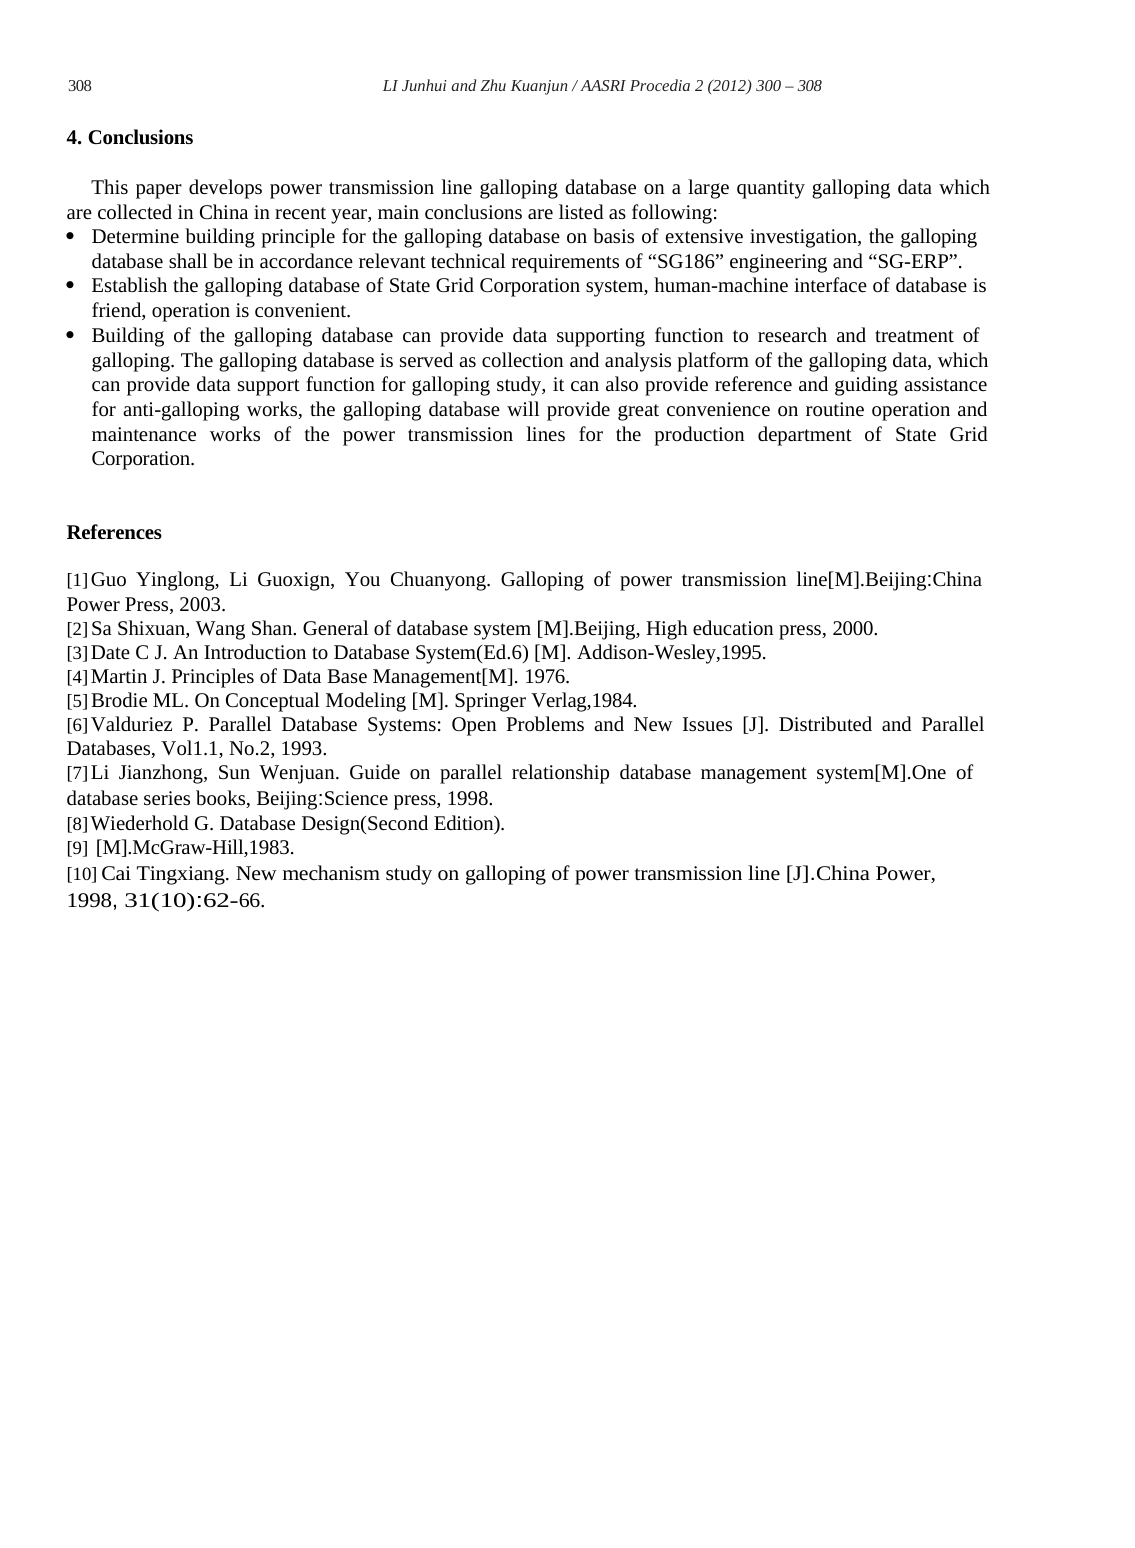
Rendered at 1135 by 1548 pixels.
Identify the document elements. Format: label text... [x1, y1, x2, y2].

list Li Jianzhong, Sun Wenjuan. Guide on parallel relationship database management system[M].One of database series books, Beijing:Science press, 1998. [66, 760, 989, 810]
list Martin J. Principles of Data Base Management[M]. 1976. [66, 664, 1030, 688]
list Valduriez P. Parallel Database Systems: Open Problems and New Issues [J]. Distributed and Parallel Databases, Vol1.1, No.2, 1993. [66, 712, 989, 760]
list Date C J. An Introduction to Database System(Ed.6) [M]. Addison-Wesley,1995. [66, 640, 1030, 664]
subtitle References [66, 520, 1030, 544]
text This paper develops power transmission line galloping database on a large quantity galloping data which are collected in China in recent year, main conclusions are listed as following: [66, 175, 991, 224]
list Building of the galloping database can provide data supporting function to research and treatment of [66, 323, 1030, 347]
list Cai Tingxiang. New mechanism study on galloping of power transmission line [J].China Power, 1998, 31(10):62-66. [66, 861, 989, 912]
list Brodie ML. On Conceptual Modeling [M]. Springer Verlag,1984. [66, 688, 1030, 712]
list Sa Shixuan, Wang Shan. General of database system [M].Beijing, High education press, 2000. [66, 617, 1030, 640]
subtitle Conclusions [66, 125, 1030, 149]
list Wiederhold G. Database Design(Second Edition). [66, 812, 1030, 835]
list [M].McGraw-Hill,1983. [66, 835, 1030, 859]
text database shall be in accordance relevant technical requirements of “SG186” engineering and “SG-ERP”. [91, 250, 1030, 273]
list Establish the galloping database of State Grid Corporation system, human-machine interface of database is friend, operation is convenient. [66, 273, 989, 322]
text galloping. The galloping database is served as collection and analysis platform of the galloping data, which can provide data support function for galloping study, it can also provide reference and guiding assistance for anti-galloping works, the galloping database will provide great convenience on routine operation and maintenance works of the power transmission lines for the production department of State Grid Corporation. [91, 348, 989, 470]
list Guo Yinglong, Li Guoxign, You Chuanyong. Galloping of power transmission line[M].Beijing:China Power Press, 2003. [66, 566, 989, 616]
list Determine building principle for the galloping database on basis of extensive investigation, the galloping [66, 224, 1030, 249]
